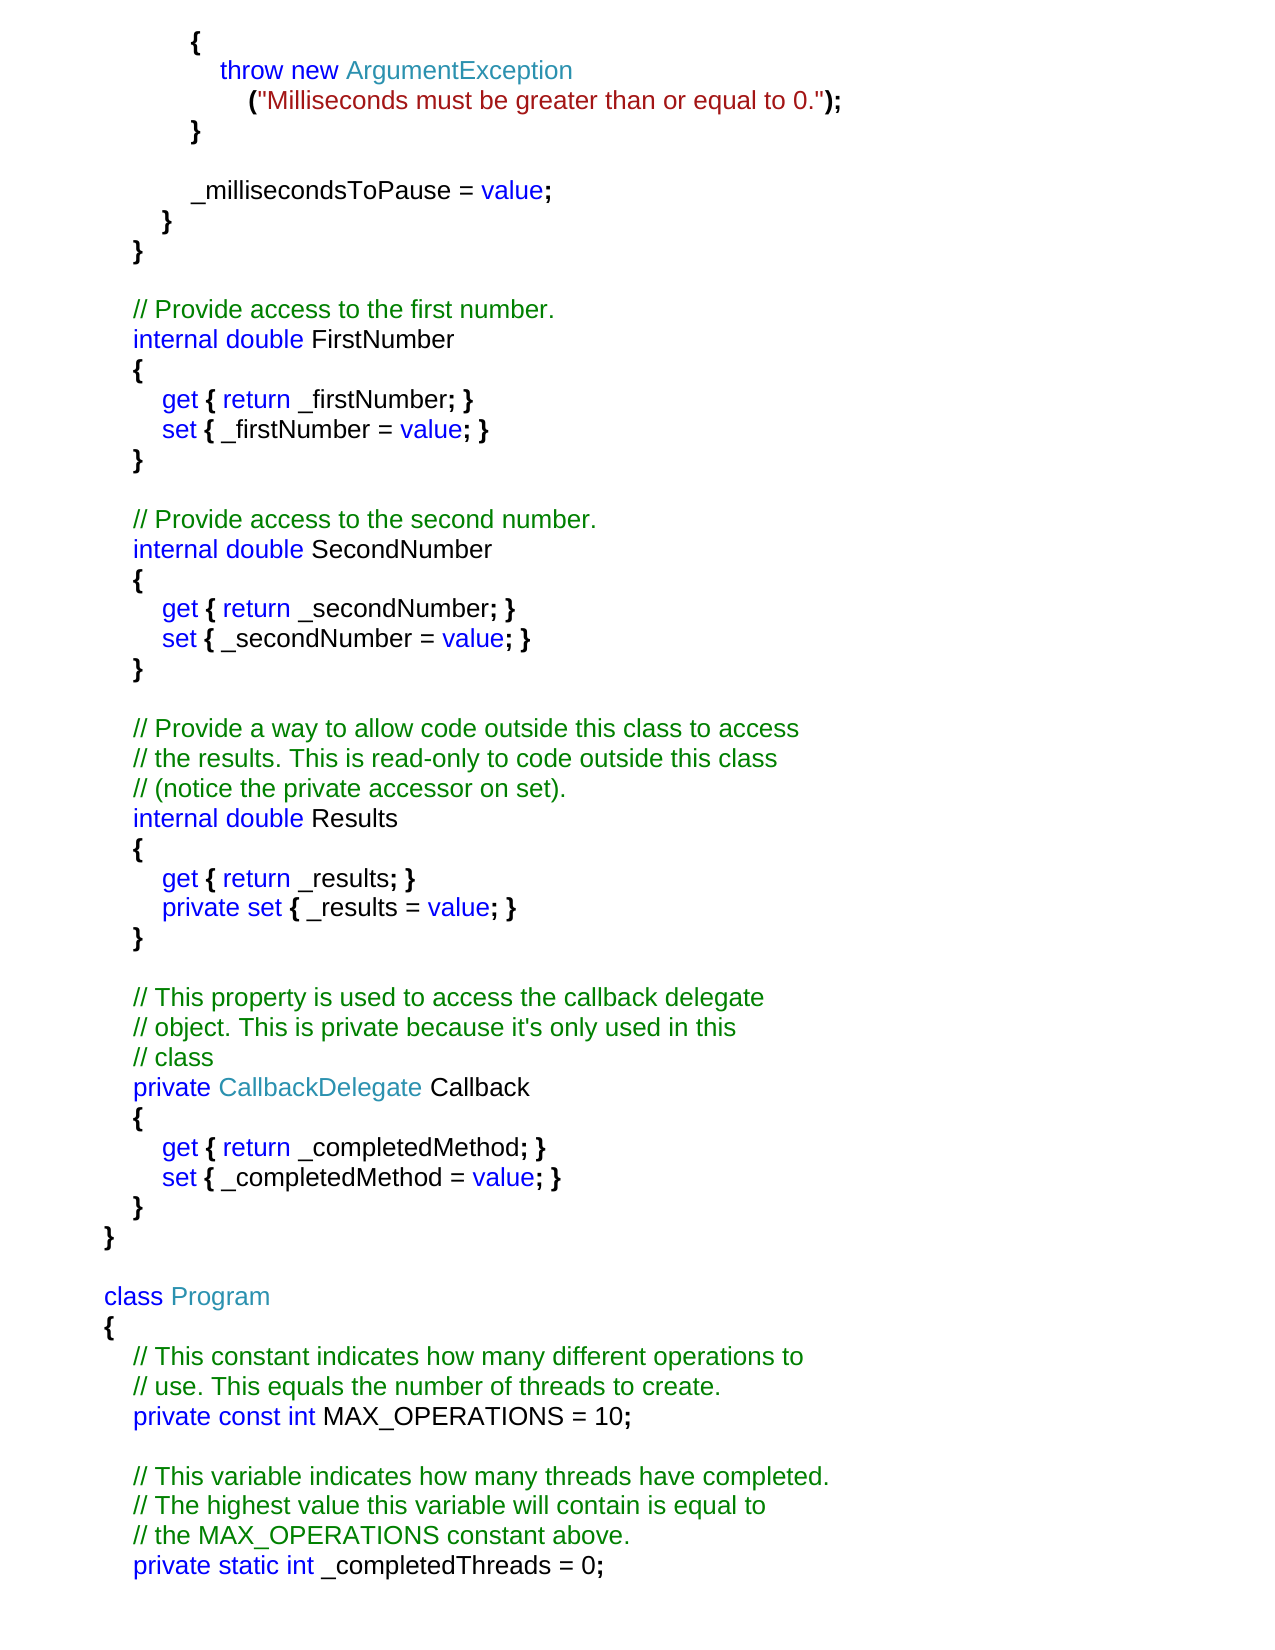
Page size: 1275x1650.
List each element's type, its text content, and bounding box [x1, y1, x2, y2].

text { [75, 833, 1200, 863]
text private const int MAX_OPERATIONS = 10; [75, 1401, 1200, 1431]
text // (notice the private accessor on set). [75, 773, 1200, 803]
text { [75, 1311, 1200, 1341]
text _millisecondsToPause = value; [75, 175, 1200, 205]
text get { return _secondNumber; } [75, 593, 1200, 623]
text internal double SecondNumber [75, 534, 1200, 564]
text // This constant indicates how many different operations to [75, 1341, 1200, 1371]
text throw new ArgumentException [75, 55, 1200, 85]
text // This property is used to access the callback delegate [75, 982, 1200, 1012]
text get { return _completedMethod; } [75, 1132, 1200, 1162]
text { [75, 354, 1200, 384]
text } [75, 1191, 1200, 1221]
text // class [75, 1042, 1200, 1072]
text private static int _completedThreads = 0; [75, 1550, 1200, 1580]
text // the MAX_OPERATIONS constant above. [75, 1520, 1200, 1550]
text { [75, 1102, 1200, 1132]
text // Provide access to the first number. [75, 294, 1200, 324]
text // use. This equals the number of threads to create. [75, 1371, 1200, 1401]
text // the results. This is read-only to code outside this class [75, 743, 1200, 773]
text internal double FirstNumber [75, 324, 1200, 354]
text } [75, 235, 1200, 265]
text private set { _results = value; } [75, 892, 1200, 922]
text } [75, 1221, 1200, 1251]
text private CallbackDelegate Callback [75, 1072, 1200, 1102]
text } [75, 922, 1200, 952]
text set { _secondNumber = value; } [75, 623, 1200, 653]
text } [75, 205, 1200, 235]
text // object. This is private because it's only used in this [75, 1012, 1200, 1042]
text get { return _firstNumber; } [75, 384, 1200, 414]
text } [75, 653, 1200, 683]
text { [75, 564, 1200, 593]
text // This variable indicates how many threads have completed. [75, 1461, 1200, 1490]
text set { _firstNumber = value; } [75, 414, 1200, 444]
text } [75, 115, 1200, 145]
text ("Milliseconds must be greater than or equal to 0."); [75, 85, 1200, 115]
text { [75, 26, 1200, 55]
text } [75, 444, 1200, 474]
text // Provide a way to allow code outside this class to access [75, 713, 1200, 743]
text // Provide access to the second number. [75, 504, 1200, 534]
text class Program [75, 1281, 1200, 1311]
text // The highest value this variable will contain is equal to [75, 1490, 1200, 1520]
text set { _completedMethod = value; } [75, 1162, 1200, 1191]
text get { return _results; } [75, 863, 1200, 892]
text internal double Results [75, 803, 1200, 833]
